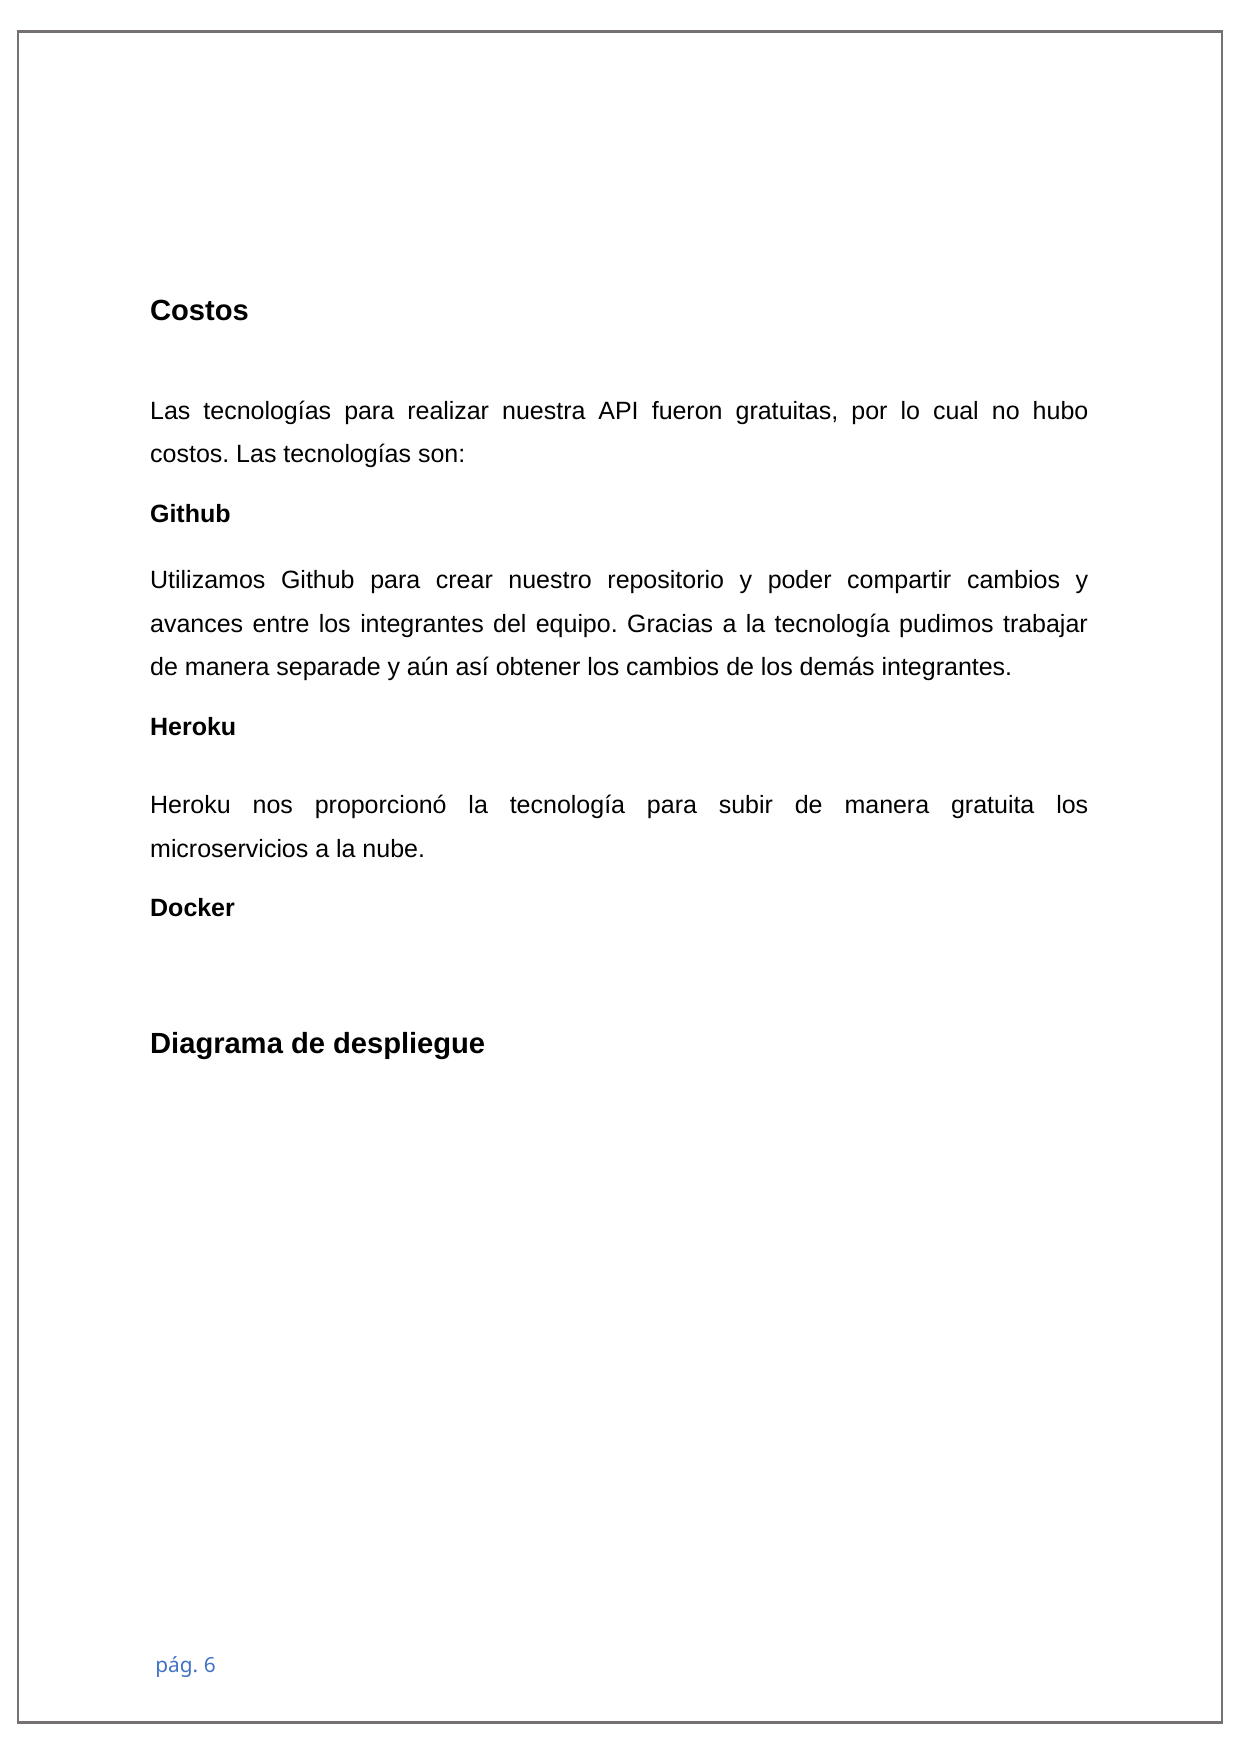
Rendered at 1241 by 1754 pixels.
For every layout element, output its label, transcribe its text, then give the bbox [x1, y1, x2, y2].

subtitle Heroku [150, 711, 1090, 740]
text Heroku nos proporcionó la tecnología para subir de manera gratuita los microservicios a la nube. [150, 742, 1090, 862]
subtitle Docker [150, 893, 1090, 922]
text Utilizamos Github para crear nuestro repositorio y poder compartir cambios y avances entre los integrantes del equipo. Gracias a la tecnología pudimos trabajar de manera separade y aún así obtener los cambios de los demás integrantes. [150, 565, 1090, 680]
subtitle Github [150, 499, 1090, 528]
subtitle Costos [150, 293, 1090, 327]
text Diagrama de despliegue [150, 1026, 1090, 1059]
text Las tecnologías para realizar nuestra API fueron gratuitas, por lo cual no hubo costos. Las tecnologías son: [150, 396, 1090, 468]
